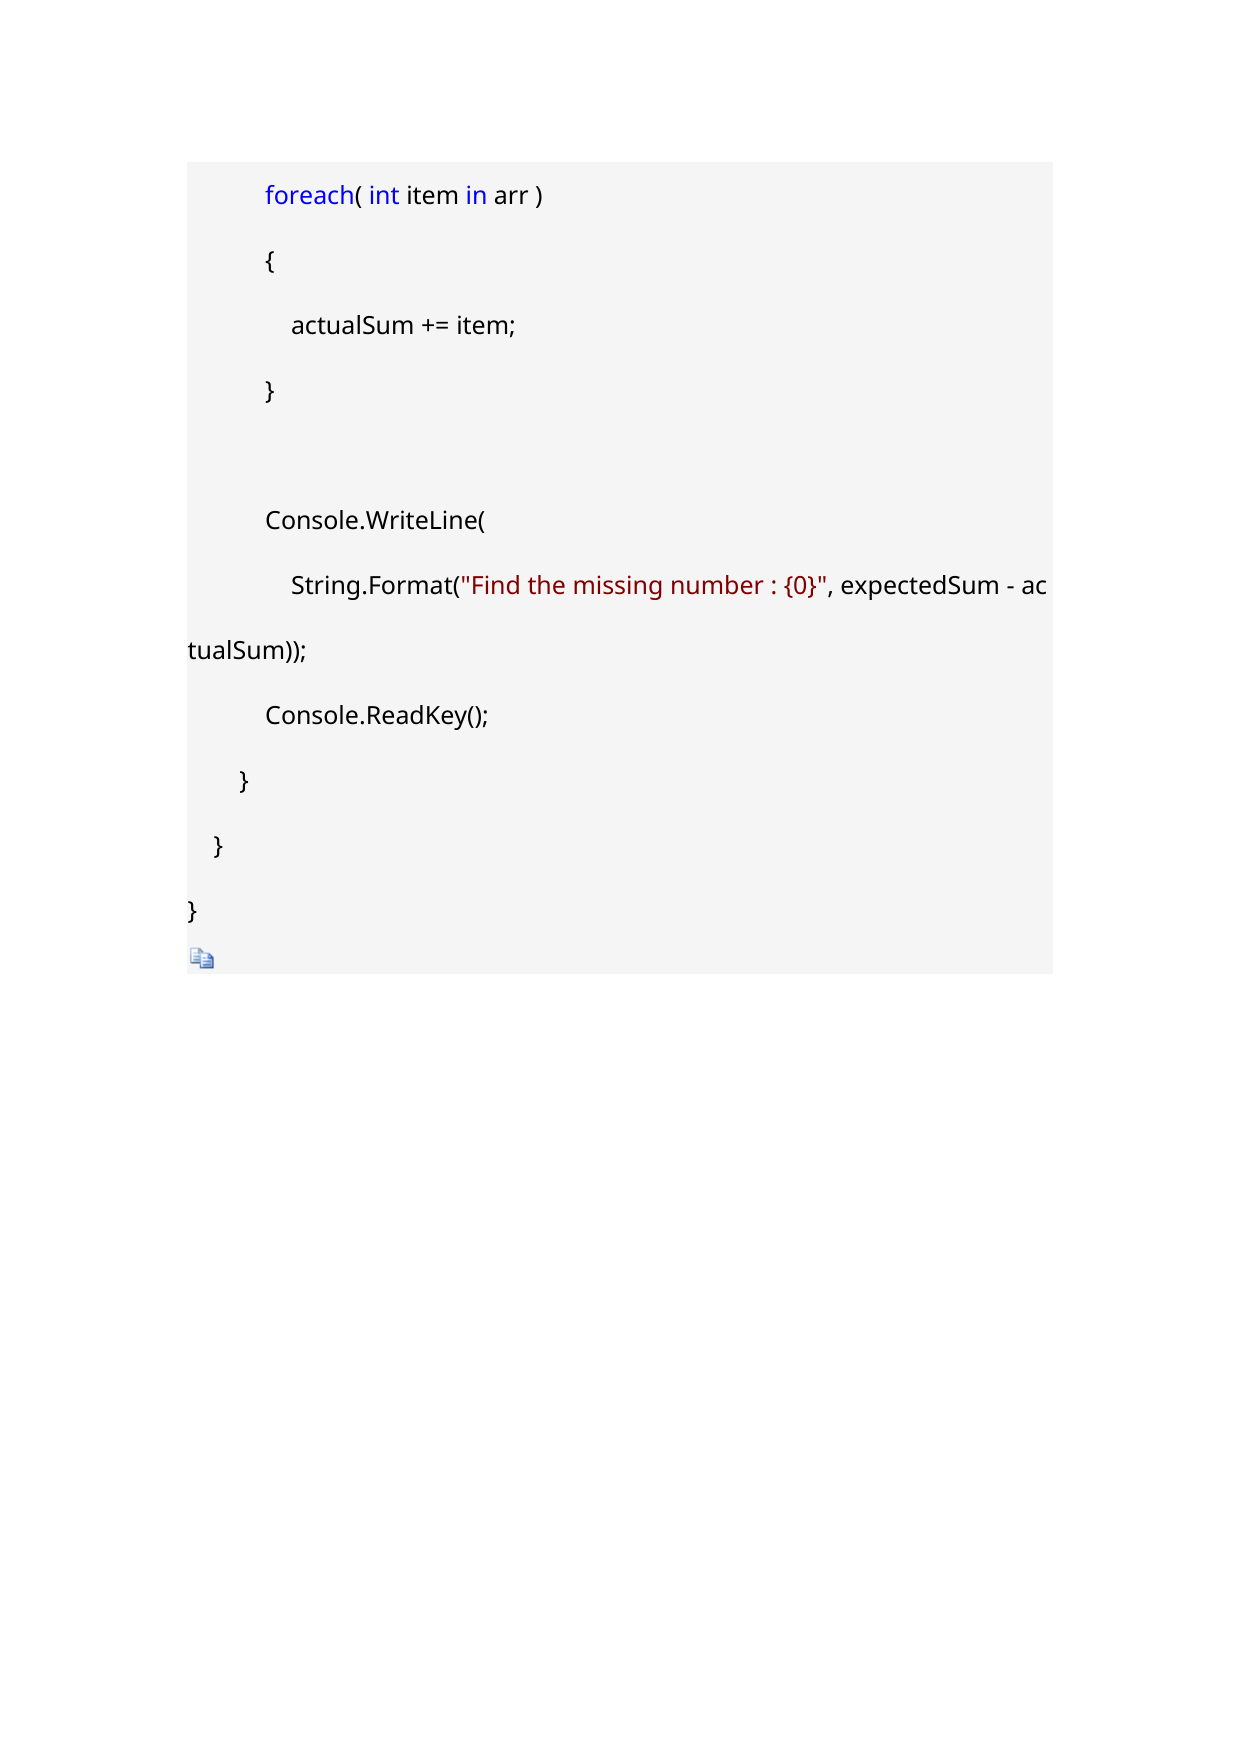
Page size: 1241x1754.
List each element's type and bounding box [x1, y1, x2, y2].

picture [187, 942, 219, 974]
text [187, 162, 1053, 942]
